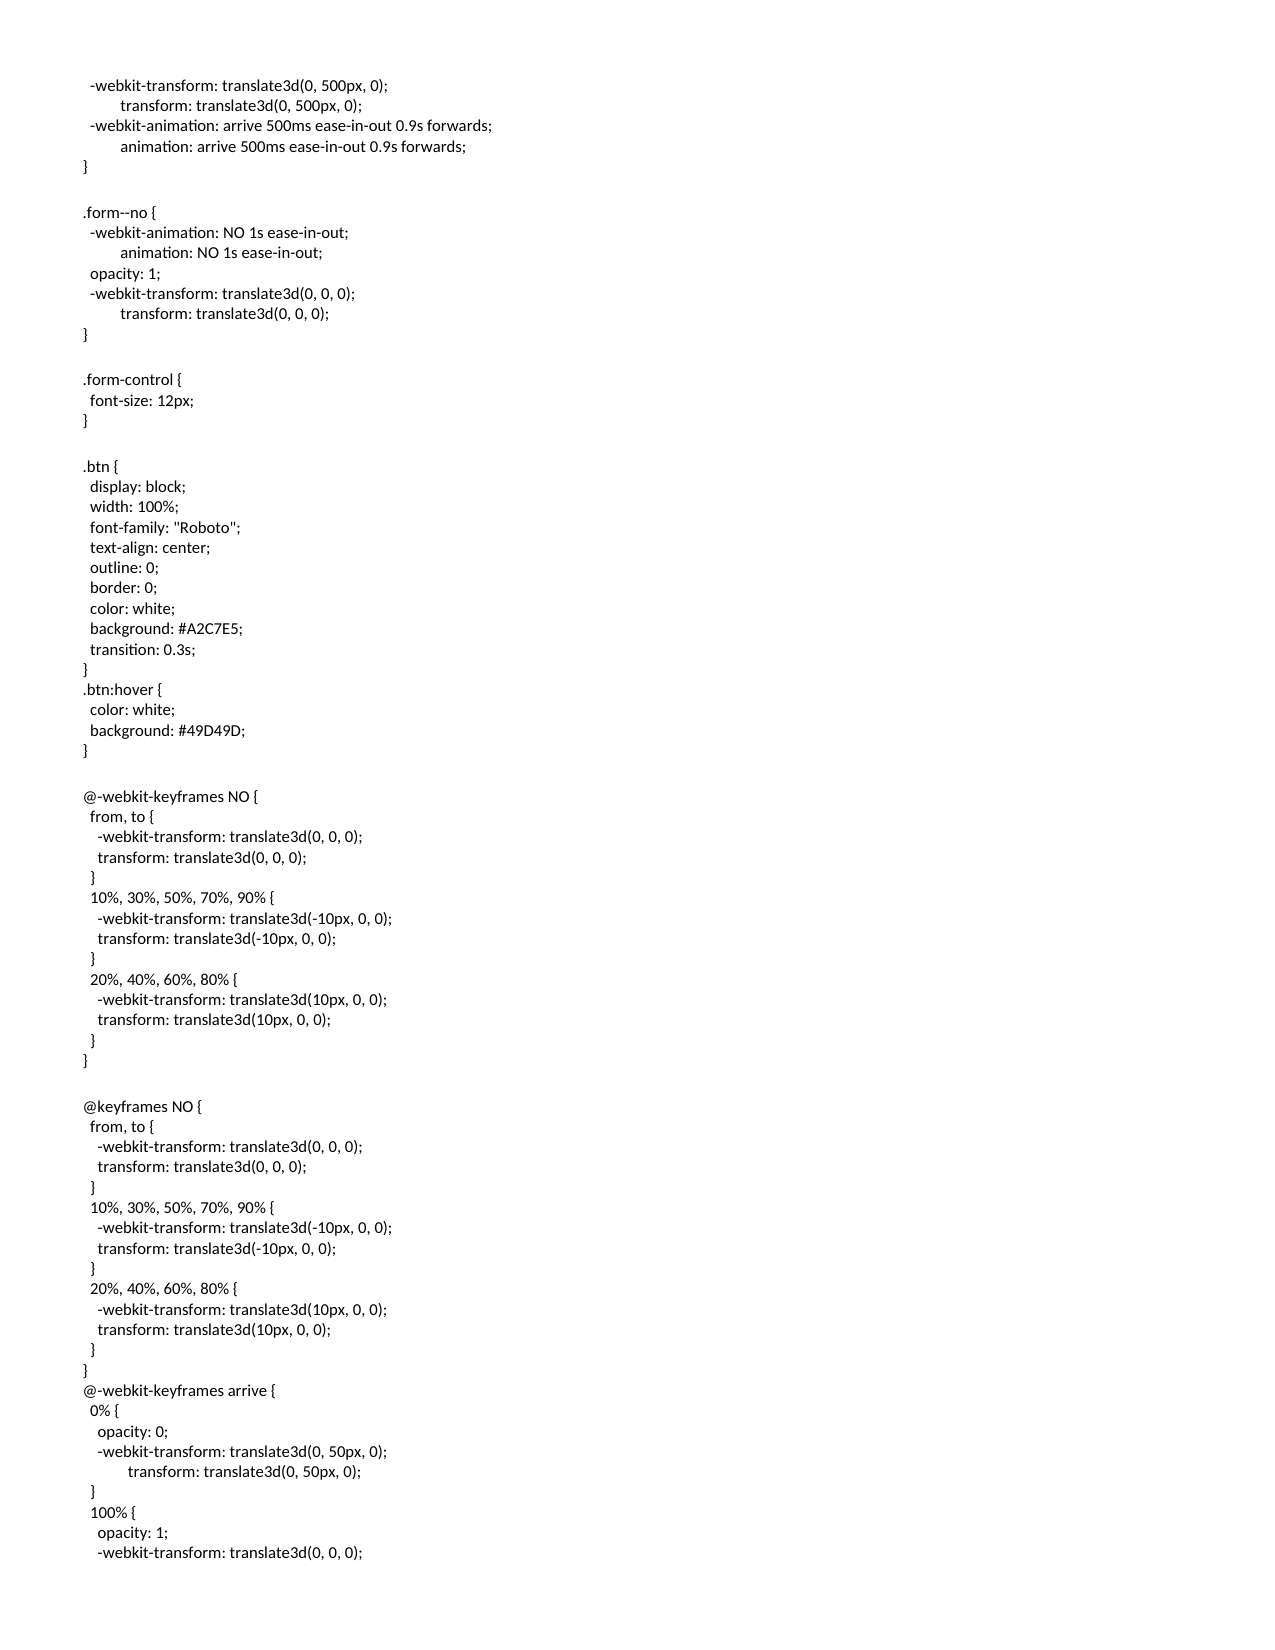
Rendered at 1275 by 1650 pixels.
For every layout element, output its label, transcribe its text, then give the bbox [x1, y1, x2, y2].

text -webkit-animation: NO 1s ease-in-out; [75, 222, 1200, 243]
text transform: translate3d(0, 50px, 0); [75, 1461, 1200, 1482]
text } [75, 156, 1200, 177]
text .btn:hover { [75, 679, 1200, 700]
text .form-control { [75, 369, 1200, 390]
text transition: 0.3s; [75, 639, 1200, 659]
text .form--no { [75, 202, 1200, 222]
text } [75, 1482, 1200, 1502]
text outline: 0; [75, 557, 1200, 578]
text transform: translate3d(0, 500px, 0); [75, 95, 1200, 116]
text } [75, 948, 1200, 969]
text 100% { [75, 1502, 1200, 1522]
text from, to { [75, 806, 1200, 827]
text } [75, 740, 1200, 761]
text border: 0; [75, 578, 1200, 598]
text 0% { [75, 1401, 1200, 1421]
text } [75, 1030, 1200, 1050]
text text-align: center; [75, 537, 1200, 557]
text background: #A2C7E5; [75, 618, 1200, 639]
text font-family: "Roboto"; [75, 517, 1200, 537]
text background: #49D49D; [75, 720, 1200, 740]
text } [75, 1360, 1200, 1380]
text 20%, 40%, 60%, 80% { [75, 969, 1200, 989]
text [75, 1543, 1200, 1563]
text @keyframes NO { [75, 1096, 1200, 1116]
text -webkit-transform: translate3d(0, 0, 0); [75, 283, 1200, 303]
text 10%, 30%, 50%, 70%, 90% { [75, 888, 1200, 908]
text transform: translate3d(0, 0, 0); [75, 1157, 1200, 1177]
text } [75, 324, 1200, 344]
text @-webkit-keyframes arrive { [75, 1380, 1200, 1401]
text } [75, 1339, 1200, 1360]
text transform: translate3d(0, 0, 0); [75, 847, 1200, 867]
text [75, 1441, 1200, 1461]
text } [75, 1050, 1200, 1070]
text animation: NO 1s ease-in-out; [75, 243, 1200, 263]
text display: block; [75, 476, 1200, 497]
text 20%, 40%, 60%, 80% { [75, 1279, 1200, 1299]
text -webkit-animation: arrive 500ms ease-in-out 0.9s forwards; [75, 116, 1200, 136]
text -webkit-transform: translate3d(10px, 0, 0); [75, 1299, 1200, 1319]
text transform: translate3d(-10px, 0, 0); [75, 1238, 1200, 1258]
text -webkit-transform: translate3d(-10px, 0, 0); [75, 1218, 1200, 1238]
text -webkit-transform: translate3d(0, 0, 0); [75, 827, 1200, 847]
text transform: translate3d(10px, 0, 0); [75, 1319, 1200, 1339]
text transform: translate3d(-10px, 0, 0); [75, 928, 1200, 948]
text -webkit-transform: translate3d(0, 0, 0); [75, 1136, 1200, 1157]
text transform: translate3d(0, 0, 0); [75, 303, 1200, 324]
text } [75, 867, 1200, 888]
text animation: arrive 500ms ease-in-out 0.9s forwards; [75, 136, 1200, 156]
text color: white; [75, 598, 1200, 618]
text from, to { [75, 1116, 1200, 1136]
text } [75, 1177, 1200, 1197]
text @-webkit-keyframes NO { [75, 786, 1200, 806]
text color: white; [75, 700, 1200, 720]
text transform: translate3d(10px, 0, 0); [75, 1009, 1200, 1030]
text -webkit-transform: translate3d(-10px, 0, 0); [75, 908, 1200, 928]
text -webkit-transform: translate3d(10px, 0, 0); [75, 989, 1200, 1009]
text opacity: 1; [75, 1522, 1200, 1543]
text opacity: 1; [75, 263, 1200, 283]
text } [75, 659, 1200, 679]
text width: 100%; [75, 497, 1200, 517]
text 10%, 30%, 50%, 70%, 90% { [75, 1197, 1200, 1218]
text -webkit-transform: translate3d(0, 500px, 0); [75, 75, 1200, 95]
text } [75, 1258, 1200, 1279]
text opacity: 0; [75, 1421, 1200, 1441]
text } [75, 410, 1200, 431]
text font-size: 12px; [75, 390, 1200, 410]
text .btn { [75, 456, 1200, 476]
